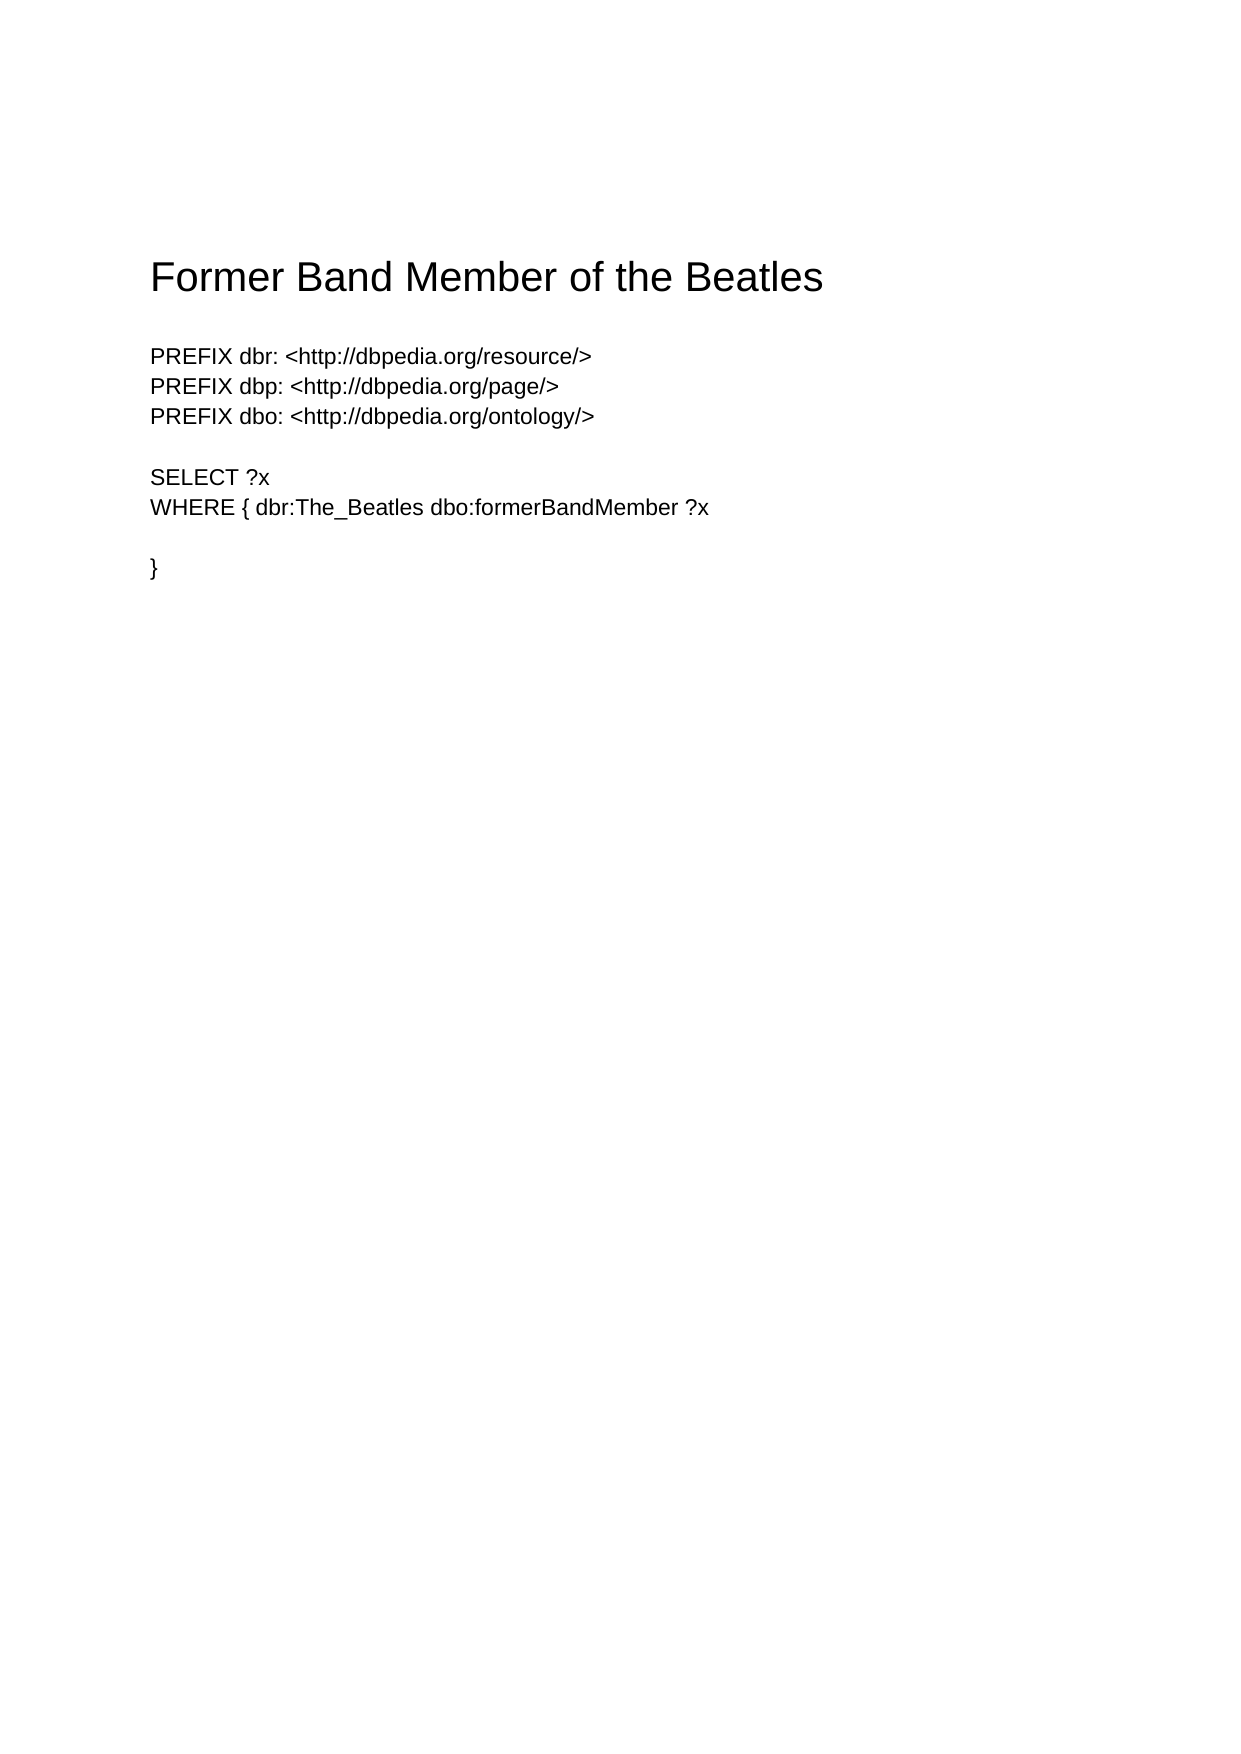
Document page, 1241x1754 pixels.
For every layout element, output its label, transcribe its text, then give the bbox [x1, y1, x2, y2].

text } [150, 554, 1090, 581]
text PREFIX dbo: <http://dbpedia.org/ontology/> [150, 403, 1090, 429]
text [150, 343, 1090, 369]
subtitle Former Band Member of the Beatles [150, 252, 1090, 300]
text WHERE { dbr:The_Beatles dbo:formerBandMember ?x [150, 494, 1090, 520]
text PREFIX dbp: <http://dbpedia.org/page/> [150, 373, 1090, 399]
text SELECT ?x [150, 463, 1090, 490]
